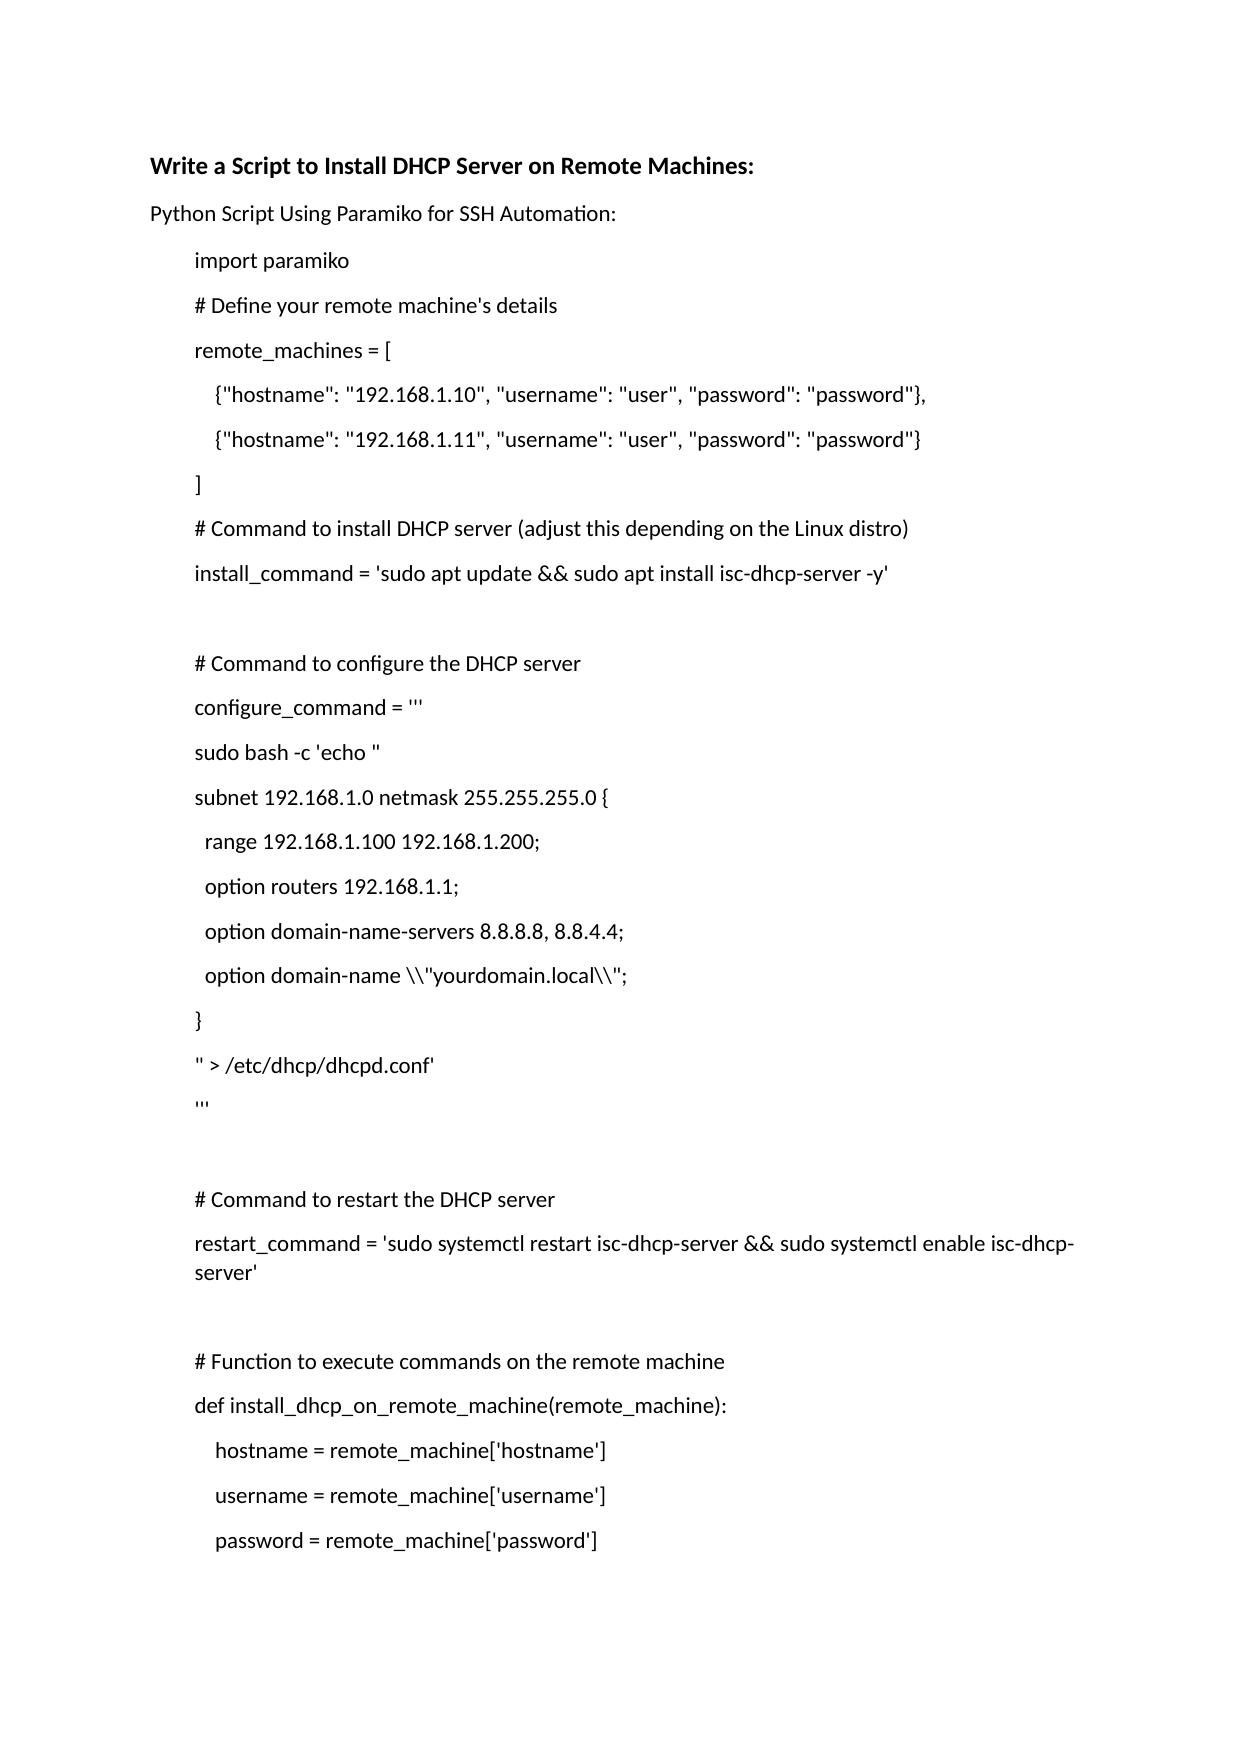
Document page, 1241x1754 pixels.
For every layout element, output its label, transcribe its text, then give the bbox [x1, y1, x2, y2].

text # Command to restart the DHCP server [194, 1185, 1090, 1213]
text # Define your remote machine's details [194, 291, 1090, 319]
text restart_command = 'sudo systemctl restart isc-dhcp-server && sudo systemctl enable isc-dhcp-server' [194, 1229, 1090, 1286]
text {"hostname": "192.168.1.11", "username": "user", "password": "password"} [194, 425, 1090, 453]
text # Command to install DHCP server (adjust this depending on the Linux distro) [194, 514, 1090, 543]
text configure_command = ''' [194, 693, 1090, 721]
text remote_machines = [ [194, 336, 1090, 364]
text def install_dhcp_on_remote_machine(remote_machine): [194, 1392, 1090, 1420]
text } [194, 1006, 1090, 1034]
text Python Script Using Paramiko for SSH Automation: [150, 199, 1090, 228]
text {"hostname": "192.168.1.10", "username": "user", "password": "password"}, [194, 381, 1090, 408]
text sudo bash -c 'echo " [194, 738, 1090, 766]
text install_command = 'sudo apt update && sudo apt install isc-dhcp-server -y' [194, 559, 1090, 587]
text # Function to execute commands on the remote machine [194, 1347, 1090, 1375]
text ''' [194, 1096, 1090, 1123]
text range 192.168.1.100 192.168.1.200; [194, 827, 1090, 855]
text option routers 192.168.1.1; [194, 872, 1090, 900]
text ] [194, 470, 1090, 498]
text option domain-name-servers 8.8.8.8, 8.8.4.4; [194, 917, 1090, 945]
text " > /etc/dhcp/dhcpd.conf' [194, 1051, 1090, 1079]
text Write a Script to Install DHCP Server on Remote Machines: [150, 150, 1090, 181]
text # Command to configure the DHCP server [194, 649, 1090, 677]
text import paramiko [194, 246, 1090, 274]
text option domain-name \\"yourdomain.local\\"; [194, 961, 1090, 989]
text subnet 192.168.1.0 netmask 255.255.255.0 { [194, 783, 1090, 811]
text username = remote_machine['username'] [194, 1481, 1090, 1509]
text password = remote_machine['password'] [194, 1526, 1090, 1554]
text hostname = remote_machine['hostname'] [194, 1436, 1090, 1464]
